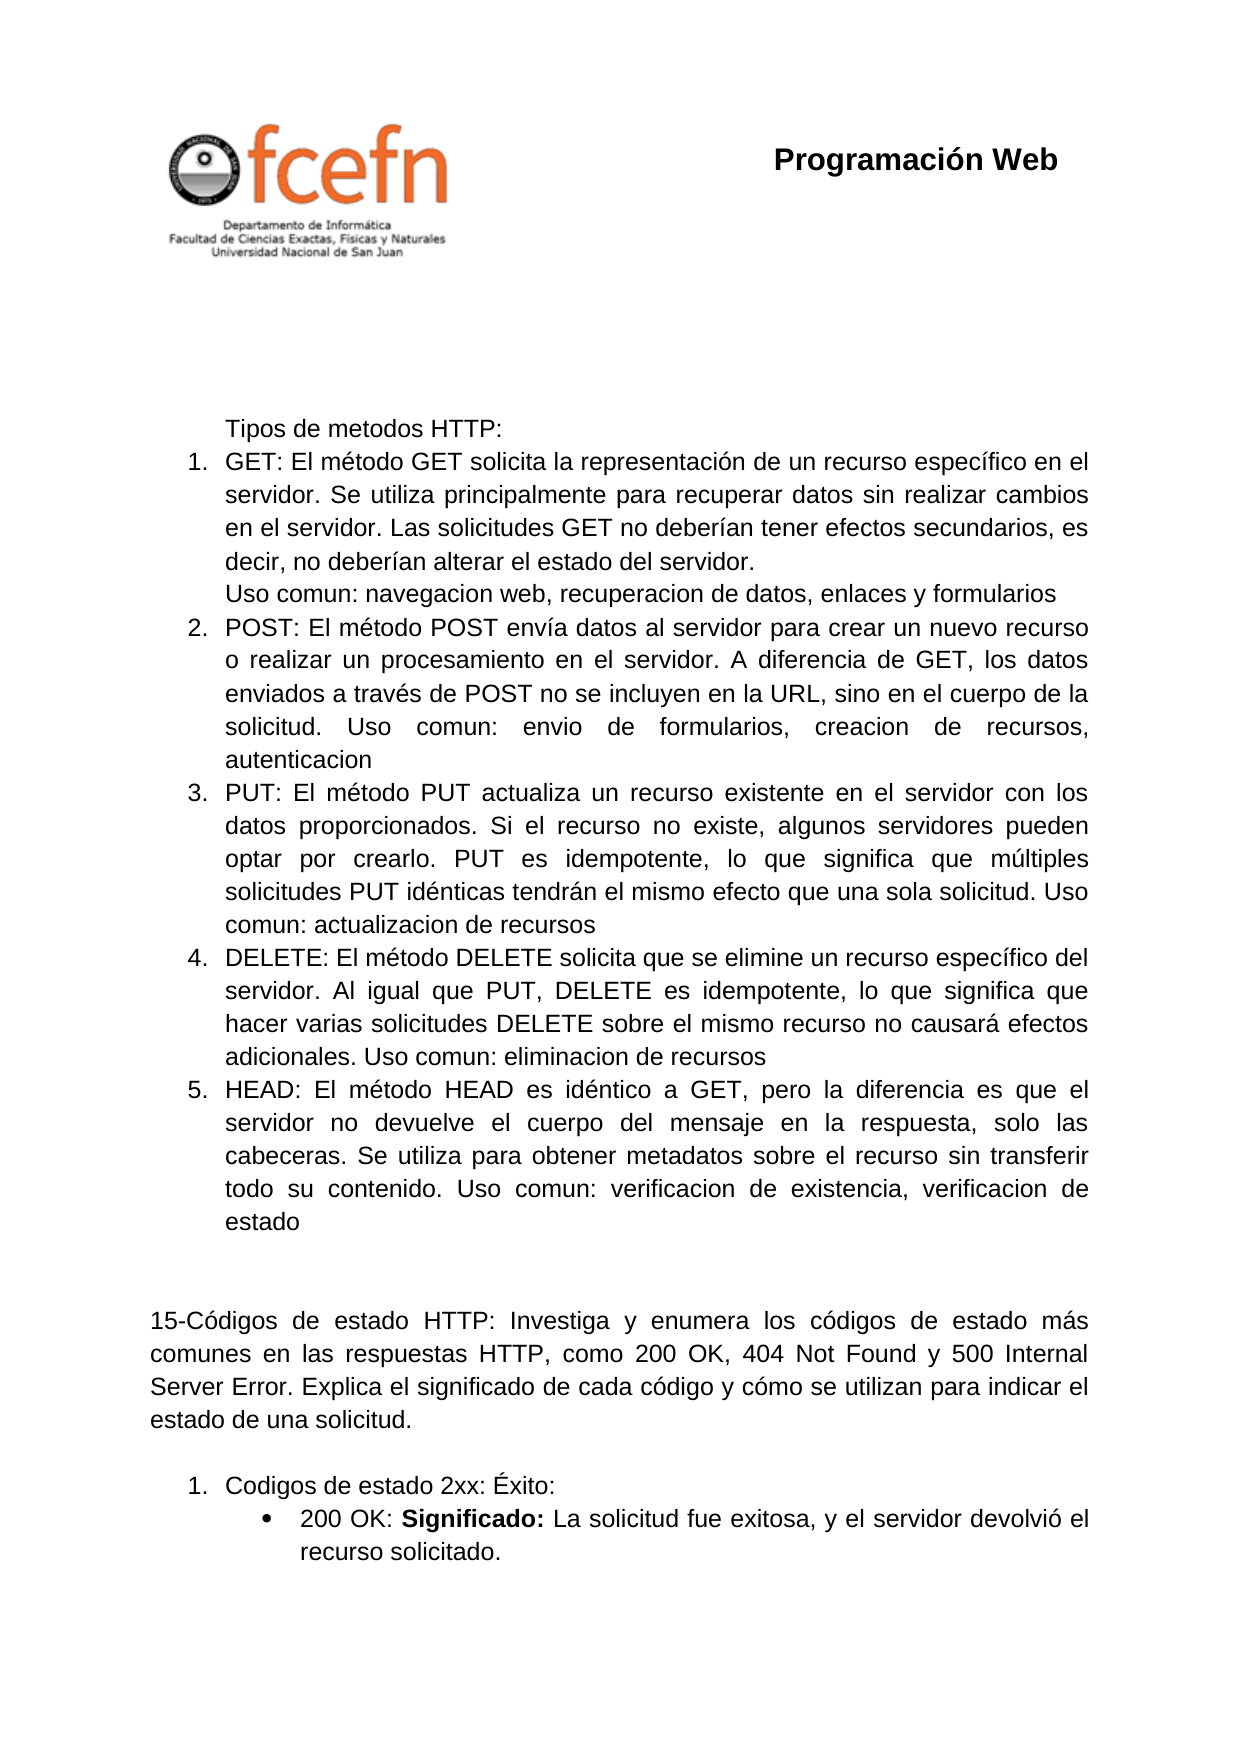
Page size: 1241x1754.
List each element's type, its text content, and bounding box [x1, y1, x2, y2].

list 200 OK: Significado: La solicitud fue exitosa, y el servidor devolvió el recurso solicitado. [262, 1504, 1090, 1566]
list DELETE: El método DELETE solicita que se elimine un recurso específico del servidor. Al igual que PUT, DELETE es idempotente, lo que significa que hacer varias solicitudes DELETE sobre el mismo recurso no causará efectos adicionales. Uso comun: eliminacion de recursos [187, 943, 1090, 1071]
text 15-Códigos de estado HTTP: Investiga y enumera los códigos de estado más comunes en las respuestas HTTP, como 200 OK, 404 Not Found y 500 Internal Server Error. Explica el significado de cada código y cómo se utilizan para indicar el estado de una solicitud. [150, 1306, 1090, 1434]
list Codigos de estado 2xx: Éxito: [187, 1471, 1090, 1500]
list HEAD: El método HEAD es idéntico a GET, pero la diferencia es que el servidor no devuelve el cuerpo del mensaje en la respuesta, solo las cabeceras. Se utiliza para obtener metadatos sobre el recurso sin transferir todo su contenido. Uso comun: verificacion de existencia, verificacion de estado [187, 1075, 1090, 1236]
list POST: El método POST envía datos al servidor para crear un nuevo recurso o realizar un procesamiento en el servidor. A diferencia de GET, los datos enviados a través de POST no se incluyen en la URL, sino en el cuerpo de la solicitud. Uso comun: envio de formularios, creacion de recursos, autenticacion [187, 612, 1090, 773]
list PUT: El método PUT actualiza un recurso existente en el servidor con los datos proporcionados. Si el recurso no existe, algunos servidores pueden optar por crearlo. PUT es idempotente, lo que significa que múltiples solicitudes PUT idénticas tendrán el mismo efecto que una sola solicitud. Uso comun: actualizacion de recursos [187, 778, 1090, 938]
list Uso comun: navegacion web, recuperacion de datos, enlaces y formularios [225, 579, 1090, 608]
list Tipos de metodos HTTP: [225, 414, 1090, 443]
list GET: El método GET solicita la representación de un recurso específico en el servidor. Se utiliza principalmente para recuperar datos sin realizar cambios en el servidor. Las solicitudes GET no deberían tener efectos secundarios, es decir, no deberían alterar el estado del servidor. [187, 447, 1090, 575]
picture [160, 115, 458, 269]
